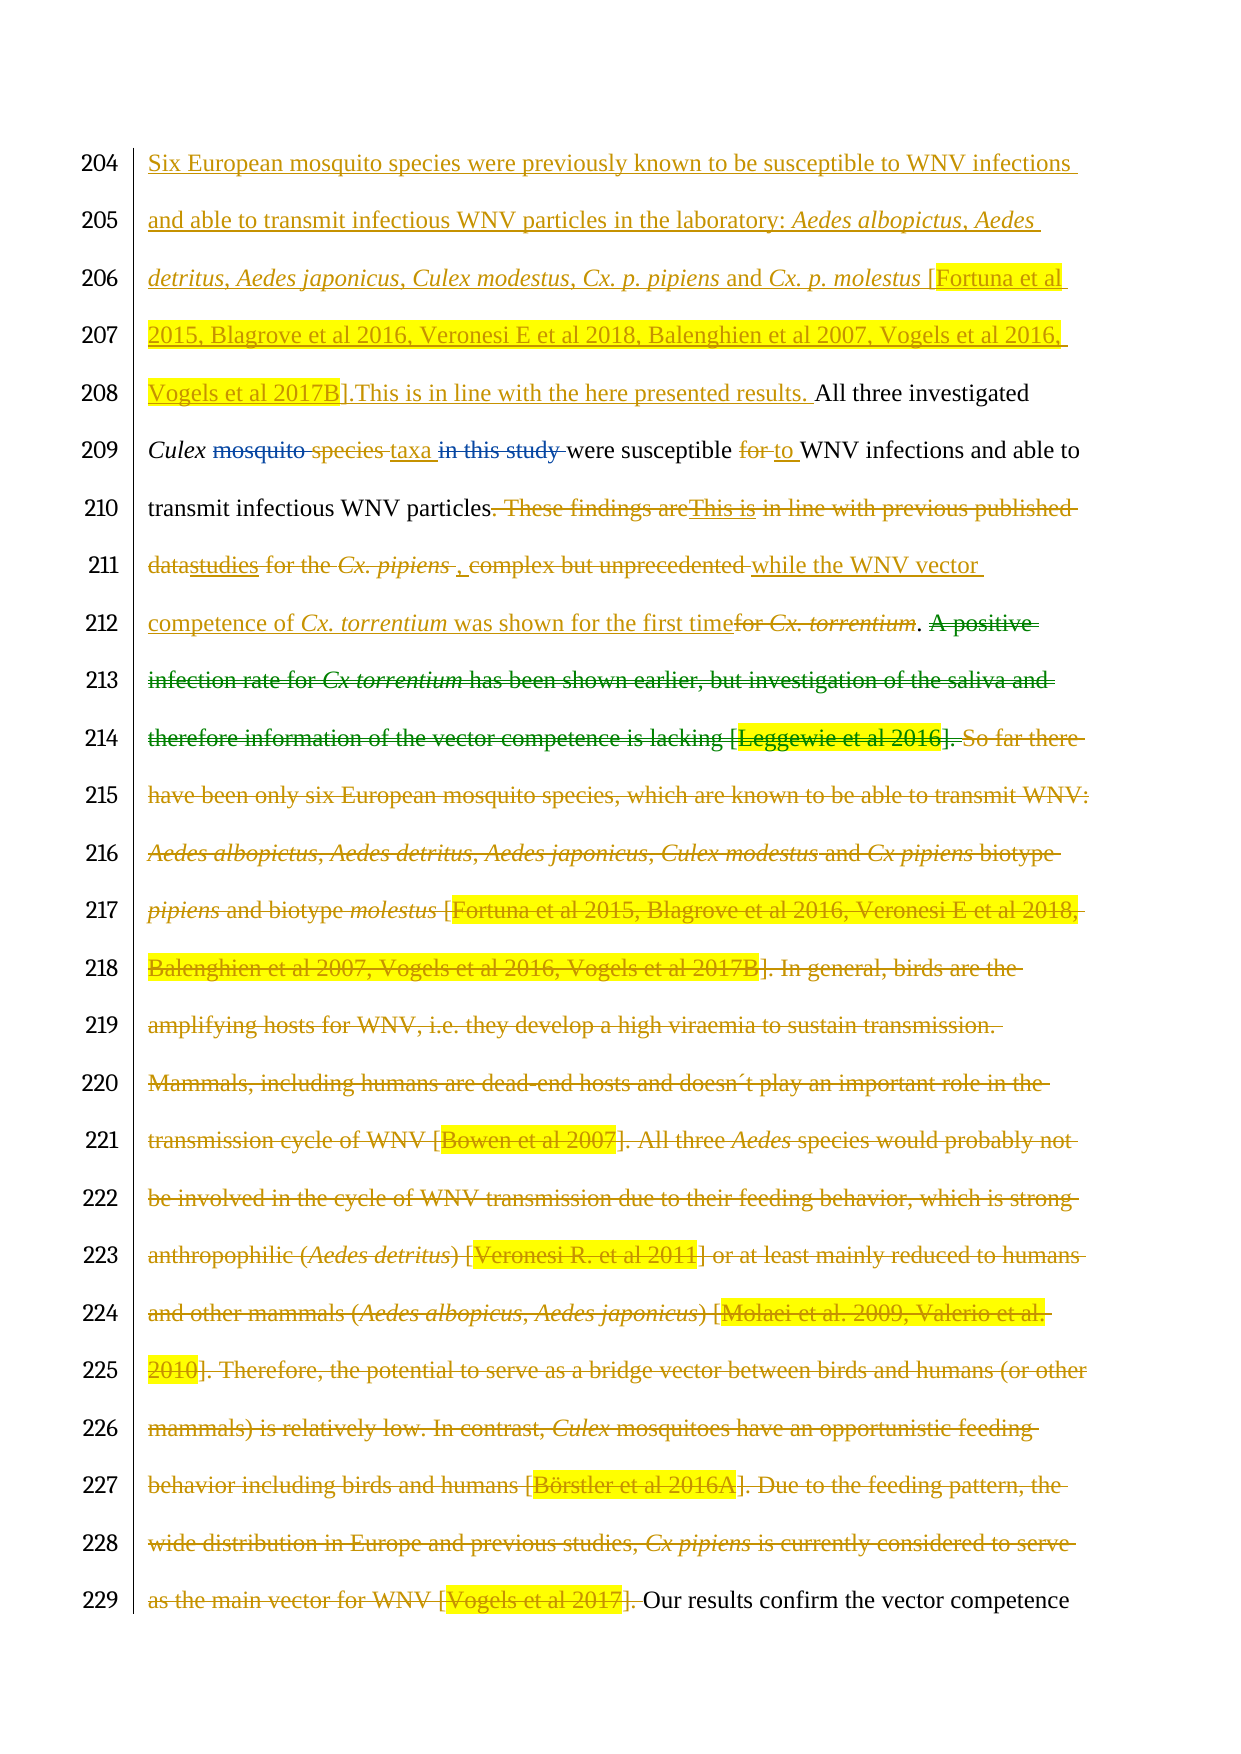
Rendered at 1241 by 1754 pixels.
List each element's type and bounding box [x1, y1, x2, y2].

text [148, 148, 1093, 1614]
